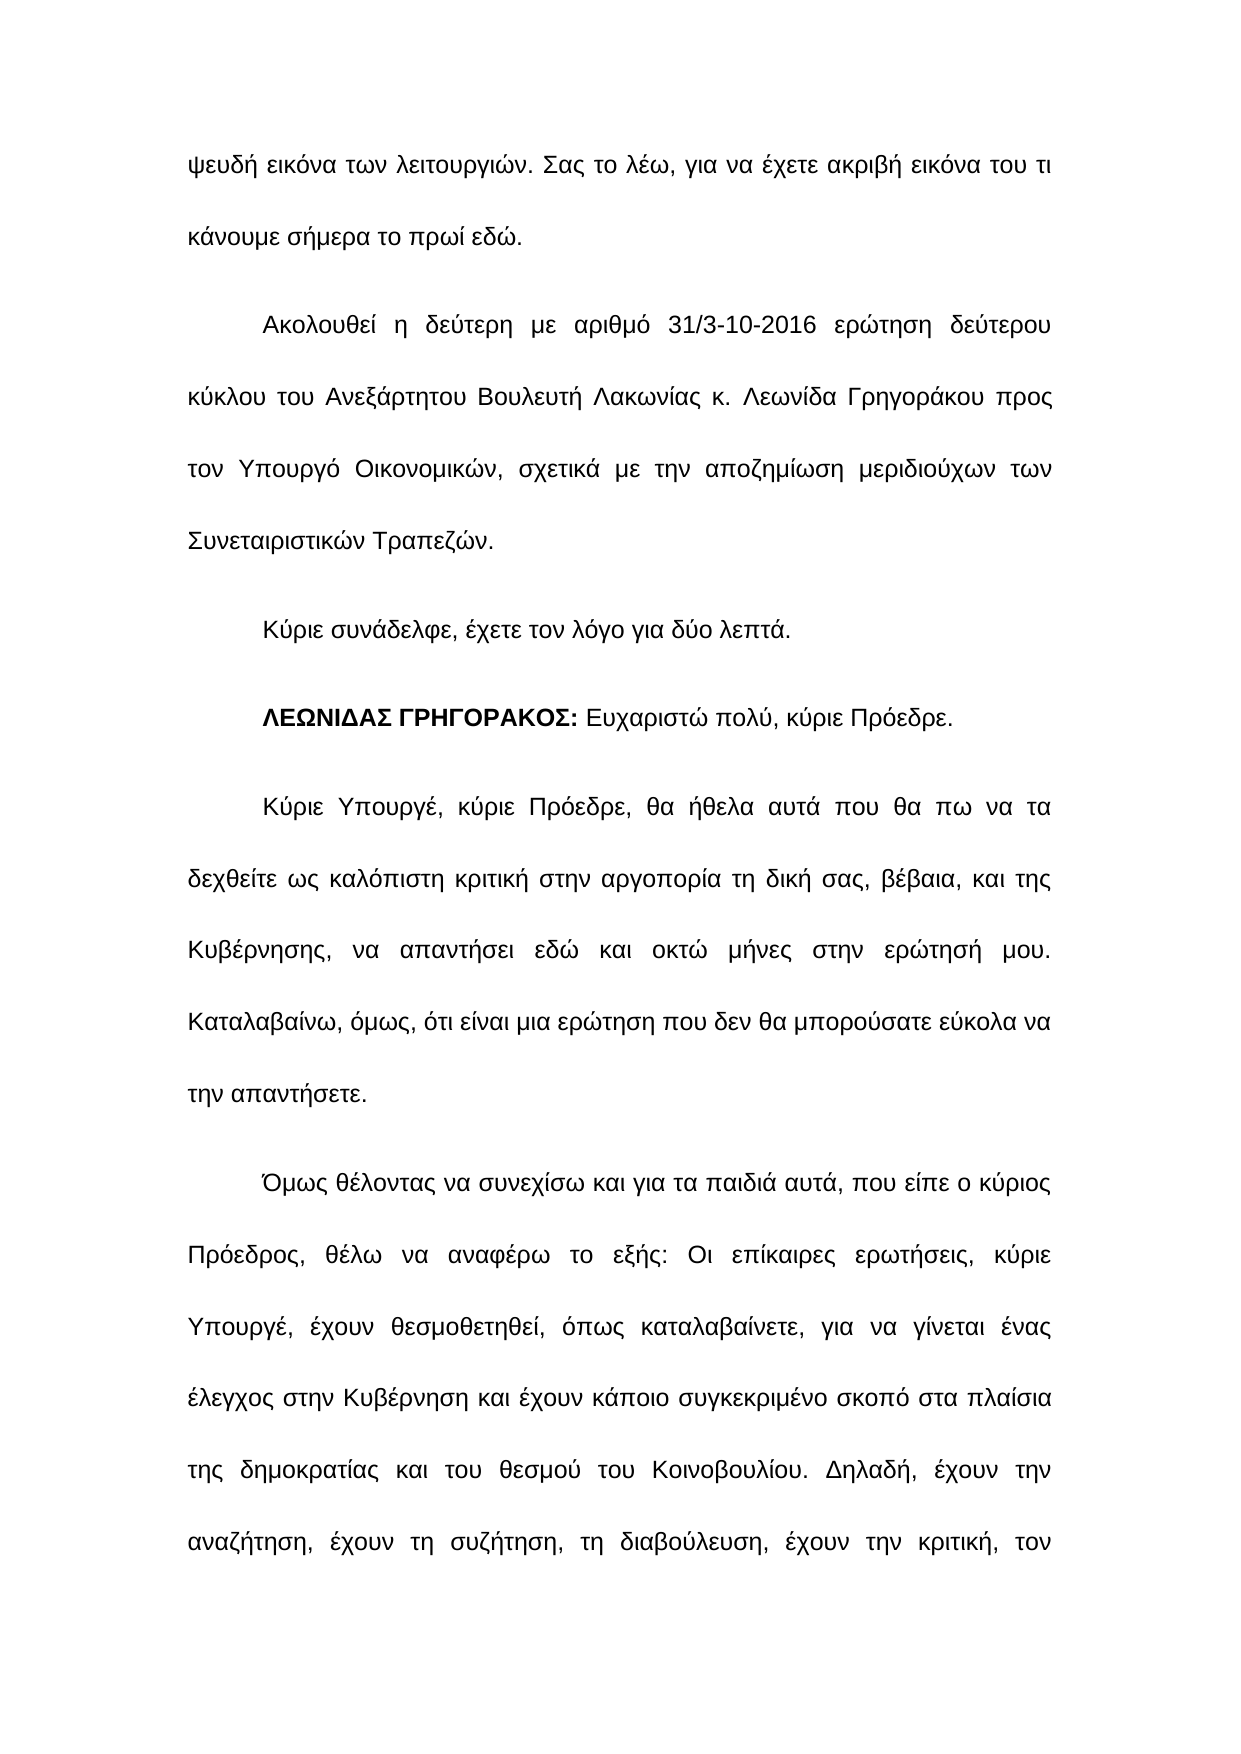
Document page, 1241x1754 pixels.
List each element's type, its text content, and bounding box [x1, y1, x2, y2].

text Κύριε συνάδελφε, έχετε τον λόγο για δύο λεπτά. [187, 614, 1053, 643]
text Ακολουθεί η δεύτερη με αριθμό 31/3-10-2016 ερώτηση δεύτερου κύκλου του Ανεξάρτητου Βουλευτή Λακωνίας κ. Λεωνίδα Γρηγοράκου προς τον Υπουργό Οικονομικών, σχετικά με την αποζημίωση μεριδιούχων των Συνεταιριστικών Τραπεζών. [187, 310, 1053, 555]
text ΛΕΩΝΙΔΑΣ ΓΡΗΓΟΡΑΚΟΣ: Ευχαριστώ πολύ, κύριε Πρόεδρε. [187, 703, 1053, 732]
text Κύριε Υπουργέ, κύριε Πρόεδρε, θα ήθελα αυτά που θα πω να τα δεχθείτε ως καλόπιστη κριτική στην αργοπορία τη δική σας, βέβαια, και της Κυβέρνησης, να απαντήσει εδώ και οκτώ μήνες στην ερώτησή μου. Καταλαβαίνω, όμως, ότι είναι μια ερώτηση που δεν θα μπορούσατε εύκολα να την απαντήσετε. [187, 792, 1053, 1108]
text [187, 150, 1053, 251]
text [187, 1168, 1053, 1556]
